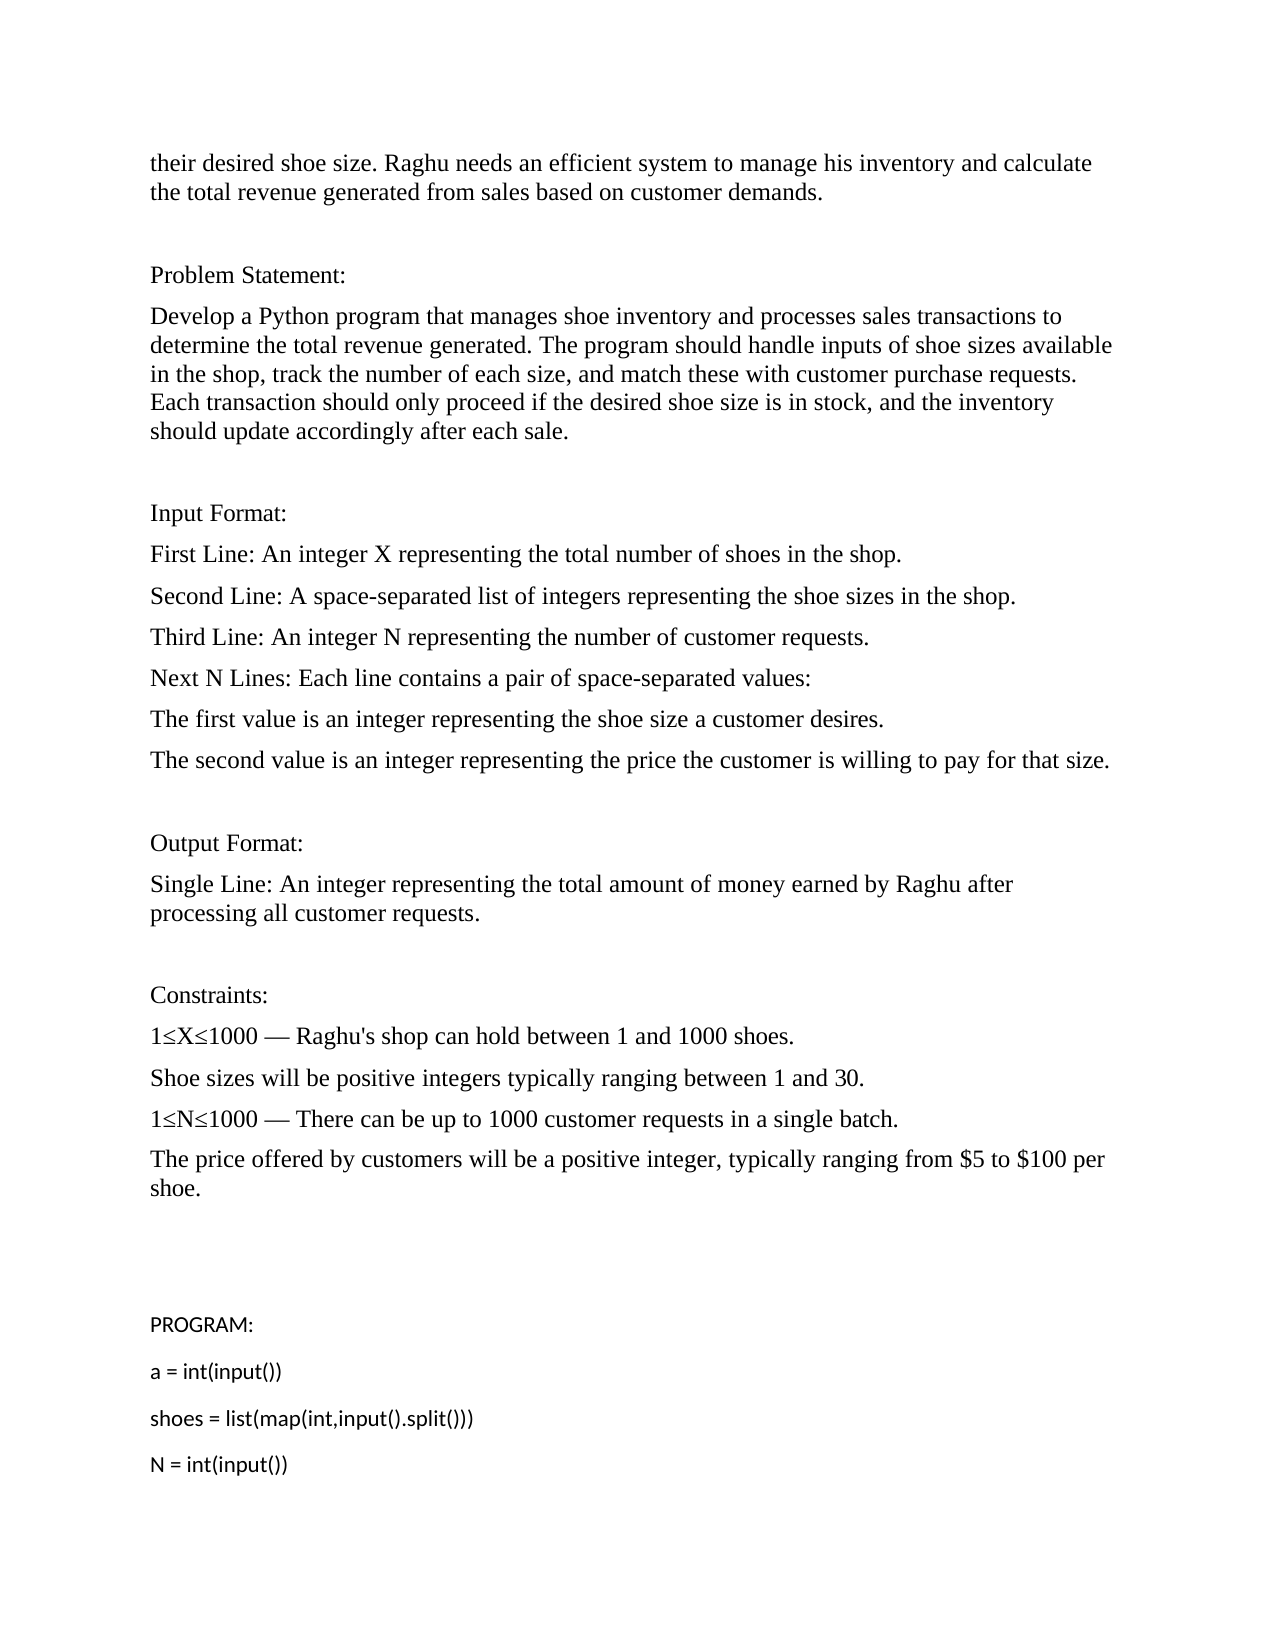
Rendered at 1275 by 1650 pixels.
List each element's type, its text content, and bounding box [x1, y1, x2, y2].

text First Line: An integer X representing the total number of shoes in the shop. [150, 539, 1135, 568]
text 1≤X≤1000 — Raghu's shop can hold between 1 and 1000 shoes. [150, 1021, 1135, 1050]
text Constraints: [150, 980, 1135, 1009]
text PROGRAM: [150, 1310, 1135, 1338]
text Each transaction should only proceed if the desired shoe size is in stock, and the inventory should update accordingly after each sale. [150, 387, 1065, 445]
text Single Line: An integer representing the total amount of money earned by Raghu after processing all customer requests. [150, 869, 1065, 927]
text The second value is an integer representing the price the customer is willing to pay for that size. [150, 746, 1135, 774]
text Shoe sizes will be positive integers typically ranging between 1 and 30. [150, 1063, 1135, 1091]
text The price offered by customers will be a positive integer, typically ranging from $5 to $100 per shoe. [150, 1145, 1135, 1202]
text a = int(input()) [150, 1357, 1135, 1385]
text their desired shoe size. Raghu needs an efficient system to manage his inventory and calculate the total revenue generated from sales based on customer demands. [150, 149, 1114, 206]
text The first value is an integer representing the shoe size a customer desires. [150, 704, 1135, 733]
text Develop a Python program that manages shoe inventory and processes sales transactions to determine the total revenue generated. The program should handle inputs of shoe sizes available in the shop, track the number of each size, and match these with customer purchase requests. [150, 301, 1123, 387]
text Problem Statement: [150, 260, 1135, 288]
text Input Format: [150, 498, 1135, 527]
text shoes = list(map(int,input().split())) N = int(input()) [150, 1404, 482, 1478]
text Next N Lines: Each line contains a pair of space-separated values: [150, 663, 1135, 692]
text Output Format: [150, 828, 1135, 857]
text Second Line: A space-separated list of integers representing the shoe sizes in the shop. Third Line: An integer N representing the number of customer requests. [150, 581, 1065, 651]
text 1≤N≤1000 — There can be up to 1000 customer requests in a single batch. [150, 1104, 1135, 1132]
